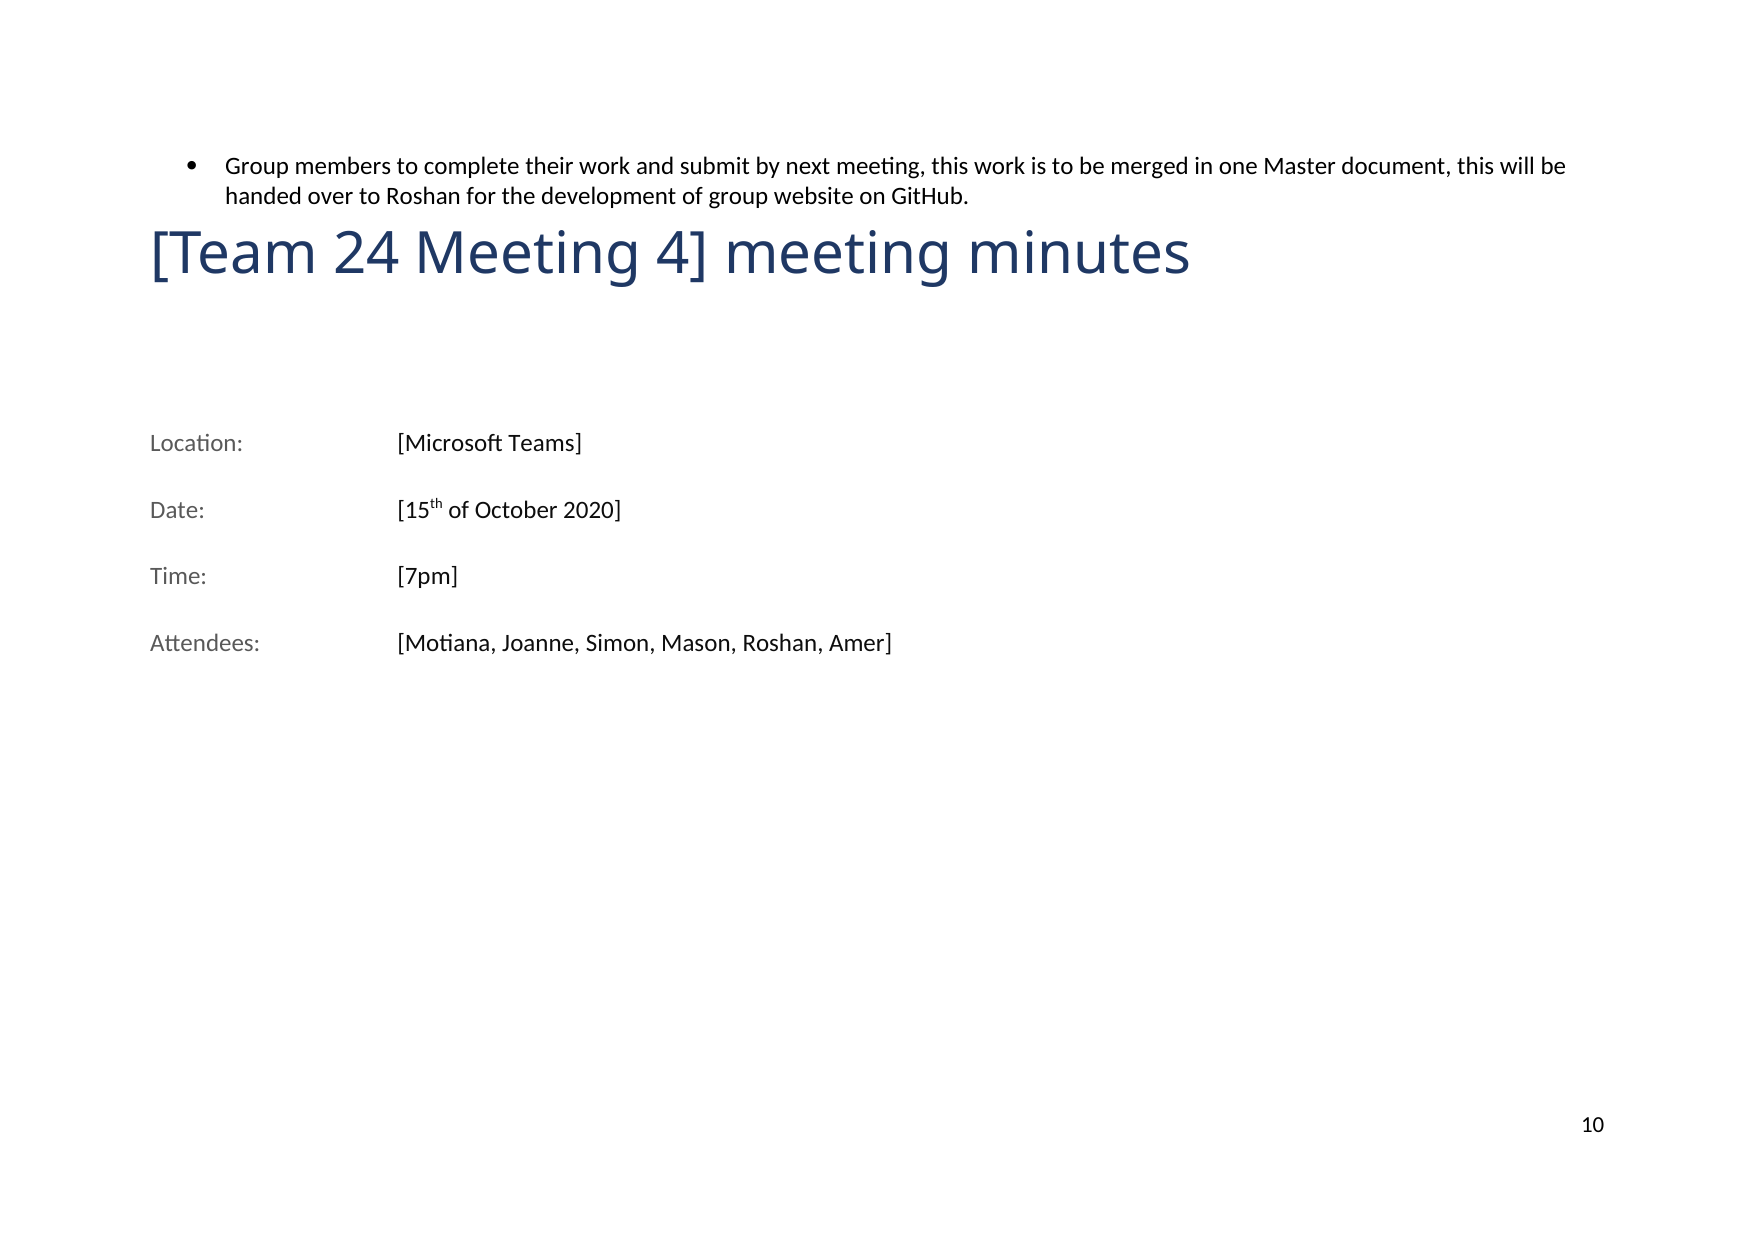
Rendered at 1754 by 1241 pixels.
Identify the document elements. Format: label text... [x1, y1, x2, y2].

text [Team 24 Meeting 4] meeting minutes [150, 211, 1604, 291]
table_cell Time: [150, 560, 397, 627]
table_cell [15th of October 2020] [397, 494, 1604, 560]
table_cell Attendees: [150, 627, 397, 693]
table_header [Microsoft Teams] [397, 428, 1604, 494]
table_cell [7pm] [397, 560, 1604, 627]
table_cell Date: [150, 494, 397, 560]
list Group members to complete their work and submit by next meeting, this work is to be merged in one Master document, this will be handed over to Roshan for the development of group website on GitHub. [187, 150, 1604, 211]
table_cell [Motiana, Joanne, Simon, Mason, Roshan, Amer] [397, 627, 1604, 693]
table_header Location: [150, 428, 397, 494]
